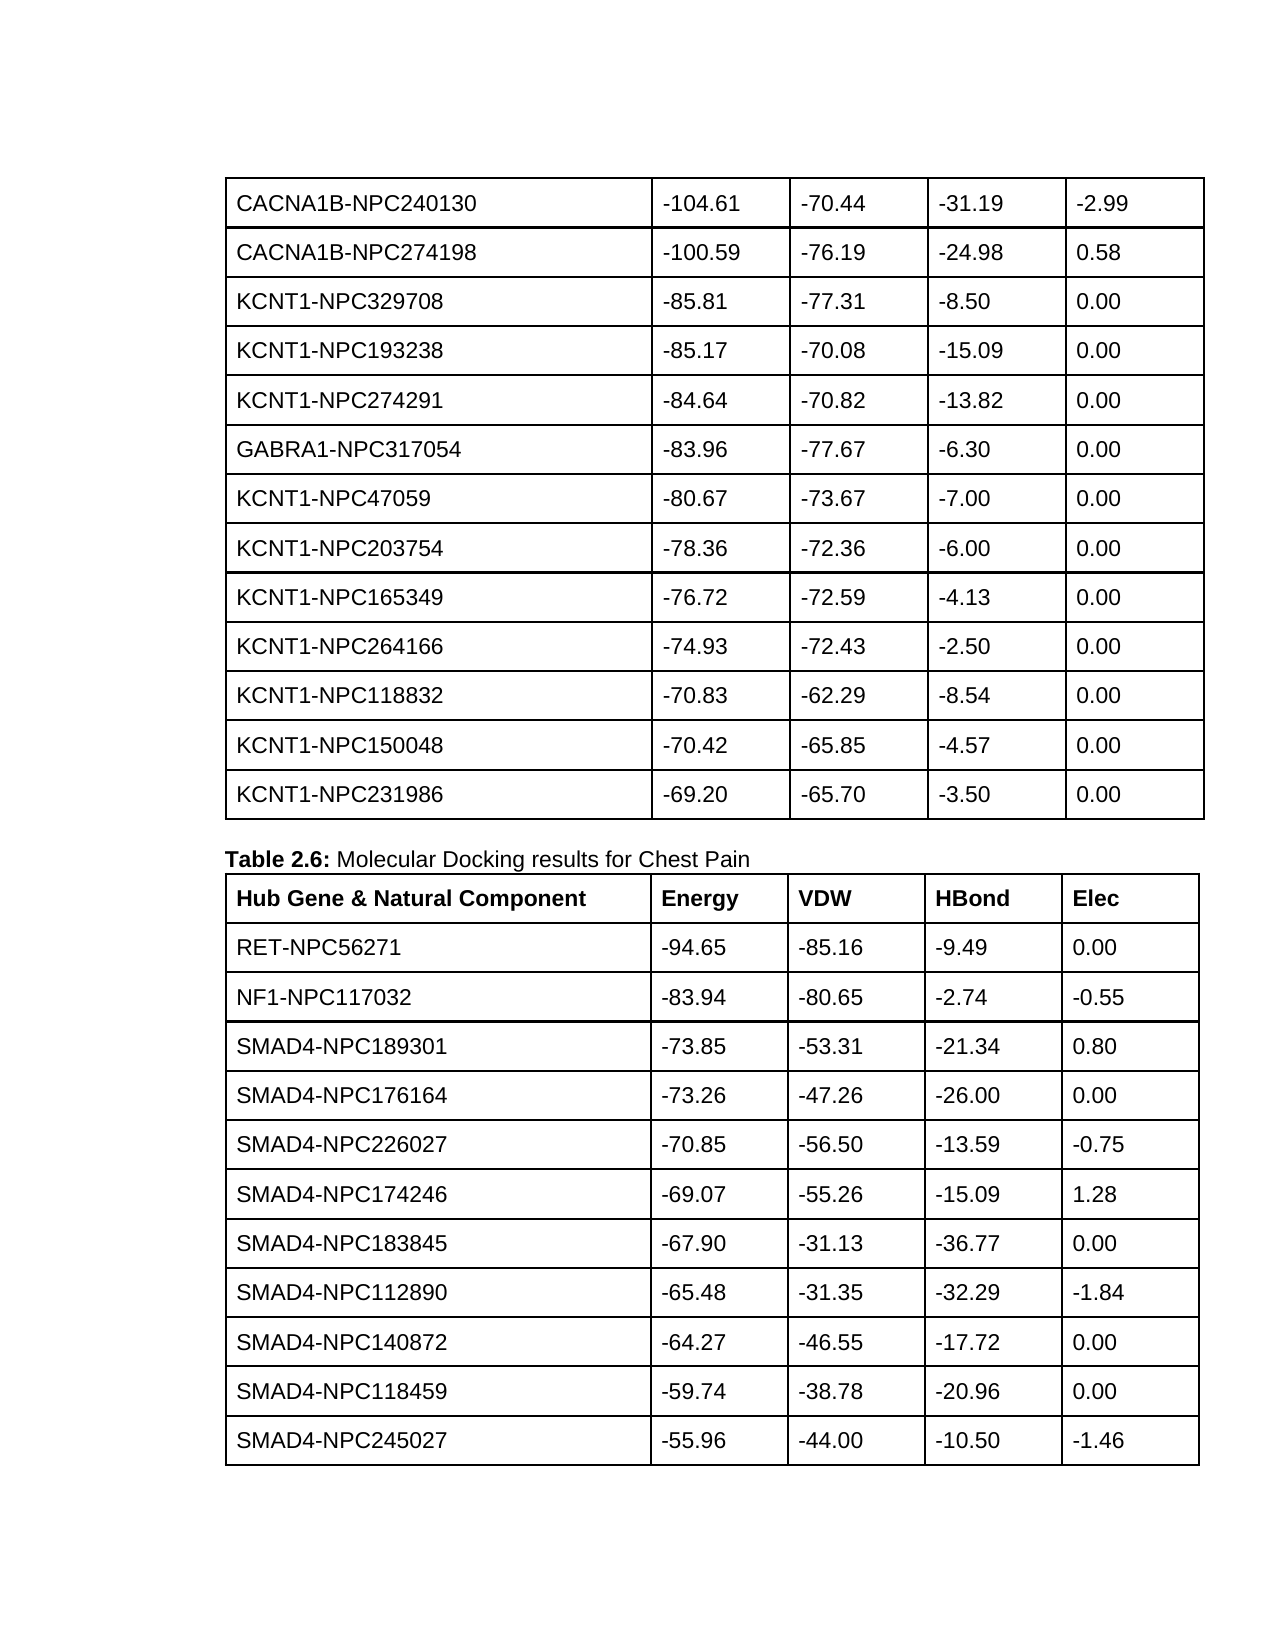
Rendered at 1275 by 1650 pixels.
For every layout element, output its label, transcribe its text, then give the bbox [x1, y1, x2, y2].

table_cell -77.31 [791, 278, 927, 325]
table_cell -53.31 [789, 1023, 924, 1069]
table_cell -31.19 [929, 179, 1065, 226]
table_cell -78.36 [653, 524, 789, 571]
table_cell -76.72 [653, 574, 789, 621]
table_cell RET-NPC56271 [227, 924, 650, 971]
table_cell -76.19 [791, 229, 927, 276]
table_header VDW [789, 875, 924, 922]
table_cell -2.74 [926, 973, 1061, 1020]
table_cell -32.29 [926, 1269, 1061, 1316]
table_cell -10.50 [926, 1417, 1061, 1464]
table_cell -20.96 [926, 1367, 1061, 1414]
table_cell -56.50 [789, 1121, 924, 1168]
table_cell -70.85 [652, 1121, 787, 1168]
table_cell -83.96 [653, 426, 789, 473]
table_cell KCNT1-NPC264166 [227, 623, 651, 670]
table_cell -31.13 [789, 1220, 924, 1267]
table_cell -80.65 [789, 973, 924, 1020]
table_cell 0.00 [1067, 426, 1203, 473]
table_cell SMAD4-NPC183845 [227, 1220, 650, 1267]
table_cell -80.67 [653, 475, 789, 522]
table_cell KCNT1-NPC203754 [227, 524, 651, 571]
table_cell KCNT1-NPC329708 [227, 278, 651, 325]
table_header Hub Gene & Natural Component [227, 875, 650, 922]
table_header HBond [926, 875, 1061, 922]
table_cell CACNA1B-NPC274198 [227, 229, 651, 276]
table_cell -6.00 [929, 524, 1065, 571]
table_cell -17.72 [926, 1318, 1061, 1365]
table_cell -21.34 [926, 1023, 1061, 1069]
table_cell -65.70 [791, 771, 927, 818]
table_cell 0.00 [1063, 924, 1198, 971]
table_cell -84.64 [653, 376, 789, 423]
table_cell KCNT1-NPC47059 [227, 475, 651, 522]
table_cell -72.43 [791, 623, 927, 670]
table_cell GABRA1-NPC317054 [227, 426, 651, 473]
table_cell NF1-NPC117032 [227, 973, 650, 1020]
table_cell 0.00 [1067, 524, 1203, 571]
table_cell 0.58 [1067, 229, 1203, 276]
table_cell KCNT1-NPC150048 [227, 721, 651, 768]
table_cell -8.50 [929, 278, 1065, 325]
table_cell -13.82 [929, 376, 1065, 423]
table_cell -83.94 [652, 973, 787, 1020]
table_cell -2.50 [929, 623, 1065, 670]
table_cell -38.78 [789, 1367, 924, 1414]
table_cell -62.29 [791, 672, 927, 719]
table_cell 0.00 [1063, 1367, 1198, 1414]
table_cell -36.77 [926, 1220, 1061, 1267]
table_cell -59.74 [652, 1367, 787, 1414]
table_cell -77.67 [791, 426, 927, 473]
table_cell -44.00 [789, 1417, 924, 1464]
table_cell -70.82 [791, 376, 927, 423]
table_cell 0.00 [1067, 327, 1203, 374]
table_cell -55.96 [652, 1417, 787, 1464]
text Table 2.6: Molecular Docking results for Chest Pain [224, 846, 1127, 872]
table_cell -2.99 [1067, 179, 1203, 226]
table_cell 0.00 [1067, 672, 1203, 719]
table_cell 0.00 [1067, 623, 1203, 670]
table_cell -26.00 [926, 1072, 1061, 1119]
table_cell -7.00 [929, 475, 1065, 522]
table_cell -85.81 [653, 278, 789, 325]
table_cell SMAD4-NPC176164 [227, 1072, 650, 1119]
table_cell -72.36 [791, 524, 927, 571]
table_cell KCNT1-NPC274291 [227, 376, 651, 423]
table_cell -1.84 [1063, 1269, 1198, 1316]
table_cell 0.00 [1063, 1318, 1198, 1365]
table_cell -104.61 [653, 179, 789, 226]
table_cell 0.00 [1067, 721, 1203, 768]
table_cell 0.00 [1063, 1220, 1198, 1267]
table_cell -85.16 [789, 924, 924, 971]
table_cell -4.57 [929, 721, 1065, 768]
table_cell -73.26 [652, 1072, 787, 1119]
table_cell SMAD4-NPC140872 [227, 1318, 650, 1365]
table_cell SMAD4-NPC189301 [227, 1023, 650, 1069]
table_cell -70.83 [653, 672, 789, 719]
table_cell 0.00 [1063, 1072, 1198, 1119]
table_cell -1.46 [1063, 1417, 1198, 1464]
table_cell -85.17 [653, 327, 789, 374]
table_cell KCNT1-NPC231986 [227, 771, 651, 818]
table_cell SMAD4-NPC245027 [227, 1417, 650, 1464]
table_cell -46.55 [789, 1318, 924, 1365]
table_cell 0.00 [1067, 574, 1203, 621]
table_cell -70.42 [653, 721, 789, 768]
table_cell 0.80 [1063, 1023, 1198, 1069]
table_cell -0.75 [1063, 1121, 1198, 1168]
table_header Energy [652, 875, 787, 922]
table_cell -31.35 [789, 1269, 924, 1316]
table_cell -67.90 [652, 1220, 787, 1267]
table_cell -4.13 [929, 574, 1065, 621]
table_cell -24.98 [929, 229, 1065, 276]
table_cell -100.59 [653, 229, 789, 276]
table_cell -70.44 [791, 179, 927, 226]
table_cell -55.26 [789, 1170, 924, 1217]
table_cell -15.09 [929, 327, 1065, 374]
table_cell -9.49 [926, 924, 1061, 971]
table_cell SMAD4-NPC226027 [227, 1121, 650, 1168]
table_cell 0.00 [1067, 771, 1203, 818]
table_cell -94.65 [652, 924, 787, 971]
table_cell SMAD4-NPC112890 [227, 1269, 650, 1316]
table_cell CACNA1B-NPC240130 [227, 179, 651, 226]
table_cell -3.50 [929, 771, 1065, 818]
table_cell KCNT1-NPC165349 [227, 574, 651, 621]
table_header Elec [1063, 875, 1198, 922]
table_cell -74.93 [653, 623, 789, 670]
table_cell -0.55 [1063, 973, 1198, 1020]
table_cell -73.67 [791, 475, 927, 522]
table_cell -69.07 [652, 1170, 787, 1217]
table_cell -6.30 [929, 426, 1065, 473]
table_cell SMAD4-NPC118459 [227, 1367, 650, 1414]
table_cell -65.48 [652, 1269, 787, 1316]
table_cell -8.54 [929, 672, 1065, 719]
table_cell -73.85 [652, 1023, 787, 1069]
table_cell 0.00 [1067, 475, 1203, 522]
table_cell KCNT1-NPC193238 [227, 327, 651, 374]
table_cell -47.26 [789, 1072, 924, 1119]
table_cell KCNT1-NPC118832 [227, 672, 651, 719]
table_cell -70.08 [791, 327, 927, 374]
table_cell SMAD4-NPC174246 [227, 1170, 650, 1217]
table_cell -64.27 [652, 1318, 787, 1365]
table_cell -65.85 [791, 721, 927, 768]
table_cell -69.20 [653, 771, 789, 818]
table_cell -13.59 [926, 1121, 1061, 1168]
table_cell 0.00 [1067, 278, 1203, 325]
table_cell -15.09 [926, 1170, 1061, 1217]
table_cell -72.59 [791, 574, 927, 621]
table_cell 1.28 [1063, 1170, 1198, 1217]
table_cell 0.00 [1067, 376, 1203, 423]
